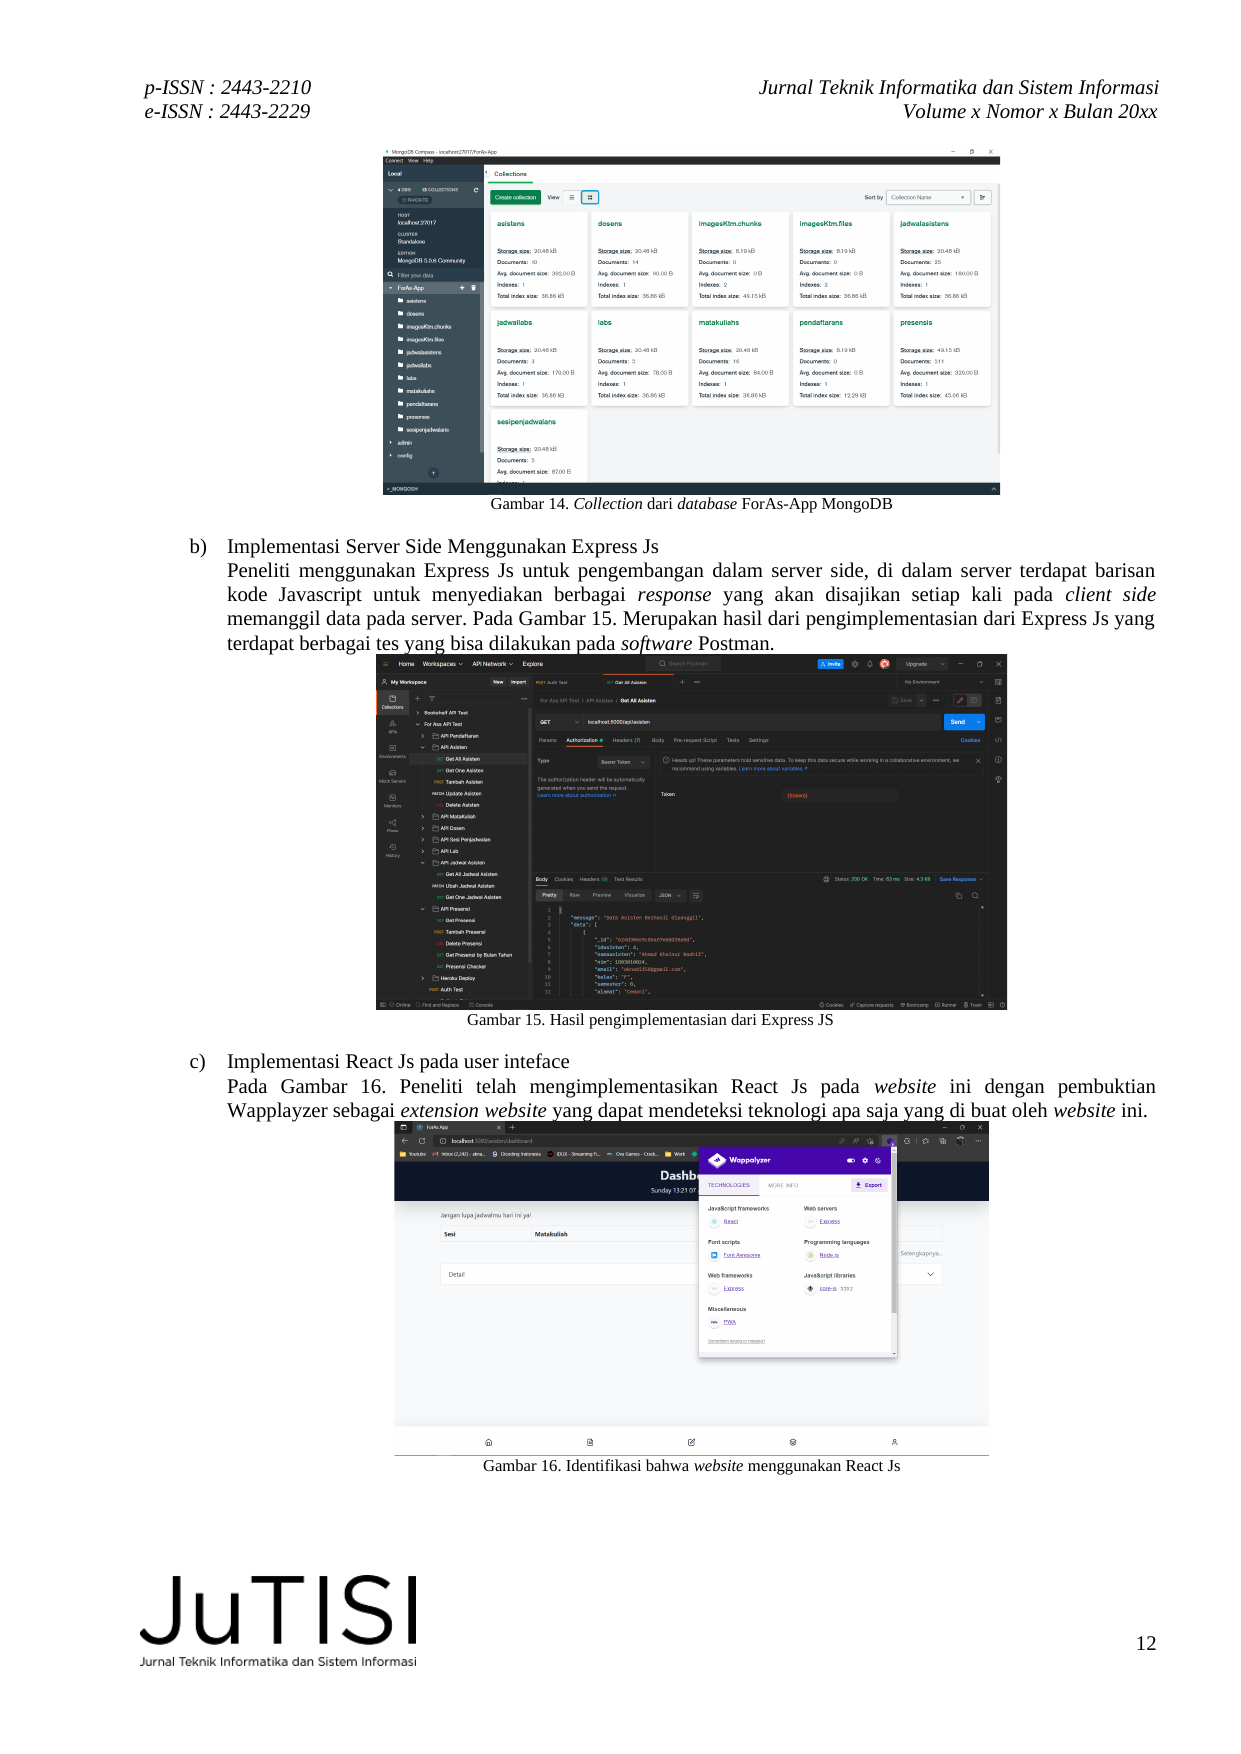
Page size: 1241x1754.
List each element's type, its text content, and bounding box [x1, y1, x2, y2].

picture [140, 1575, 416, 1666]
picture [383, 147, 1001, 495]
list Implementasi Server Side Menggunakan Express Js [189, 534, 1156, 558]
list Pada Gambar 16. Peneliti telah mengimplementasikan React Js pada website ini dengan pembuktian Wapplayzer sebagai extension website yang dapat mendeteksi teknologi apa saja yang di buat oleh website ini. [227, 1073, 1156, 1122]
text Gambar 16. Identifikasi bahwa website menggunakan React Js [182, 1456, 1156, 1475]
picture [376, 654, 1008, 1010]
text Gambar 14. Collection dari database ForAs-App MongoDB [152, 494, 1156, 513]
list Implementasi React Js pada user inteface [189, 1049, 1156, 1073]
picture [394, 1121, 989, 1456]
text Gambar 15. Hasil pengimplementasian dari Express JS [122, 1009, 1156, 1029]
list Peneliti menggunakan Express Js untuk pengembangan dalam server side, di dalam server terdapat barisan kode Javascript untuk menyediakan berbagai response yang akan disajikan setiap kali pada client side memanggil data pada server. Pada Gambar 15. Merupakan hasil dari pengimplementasian dari Express Js yang terdapat berbagai tes yang bisa dilakukan pada software Postman. [227, 558, 1156, 654]
